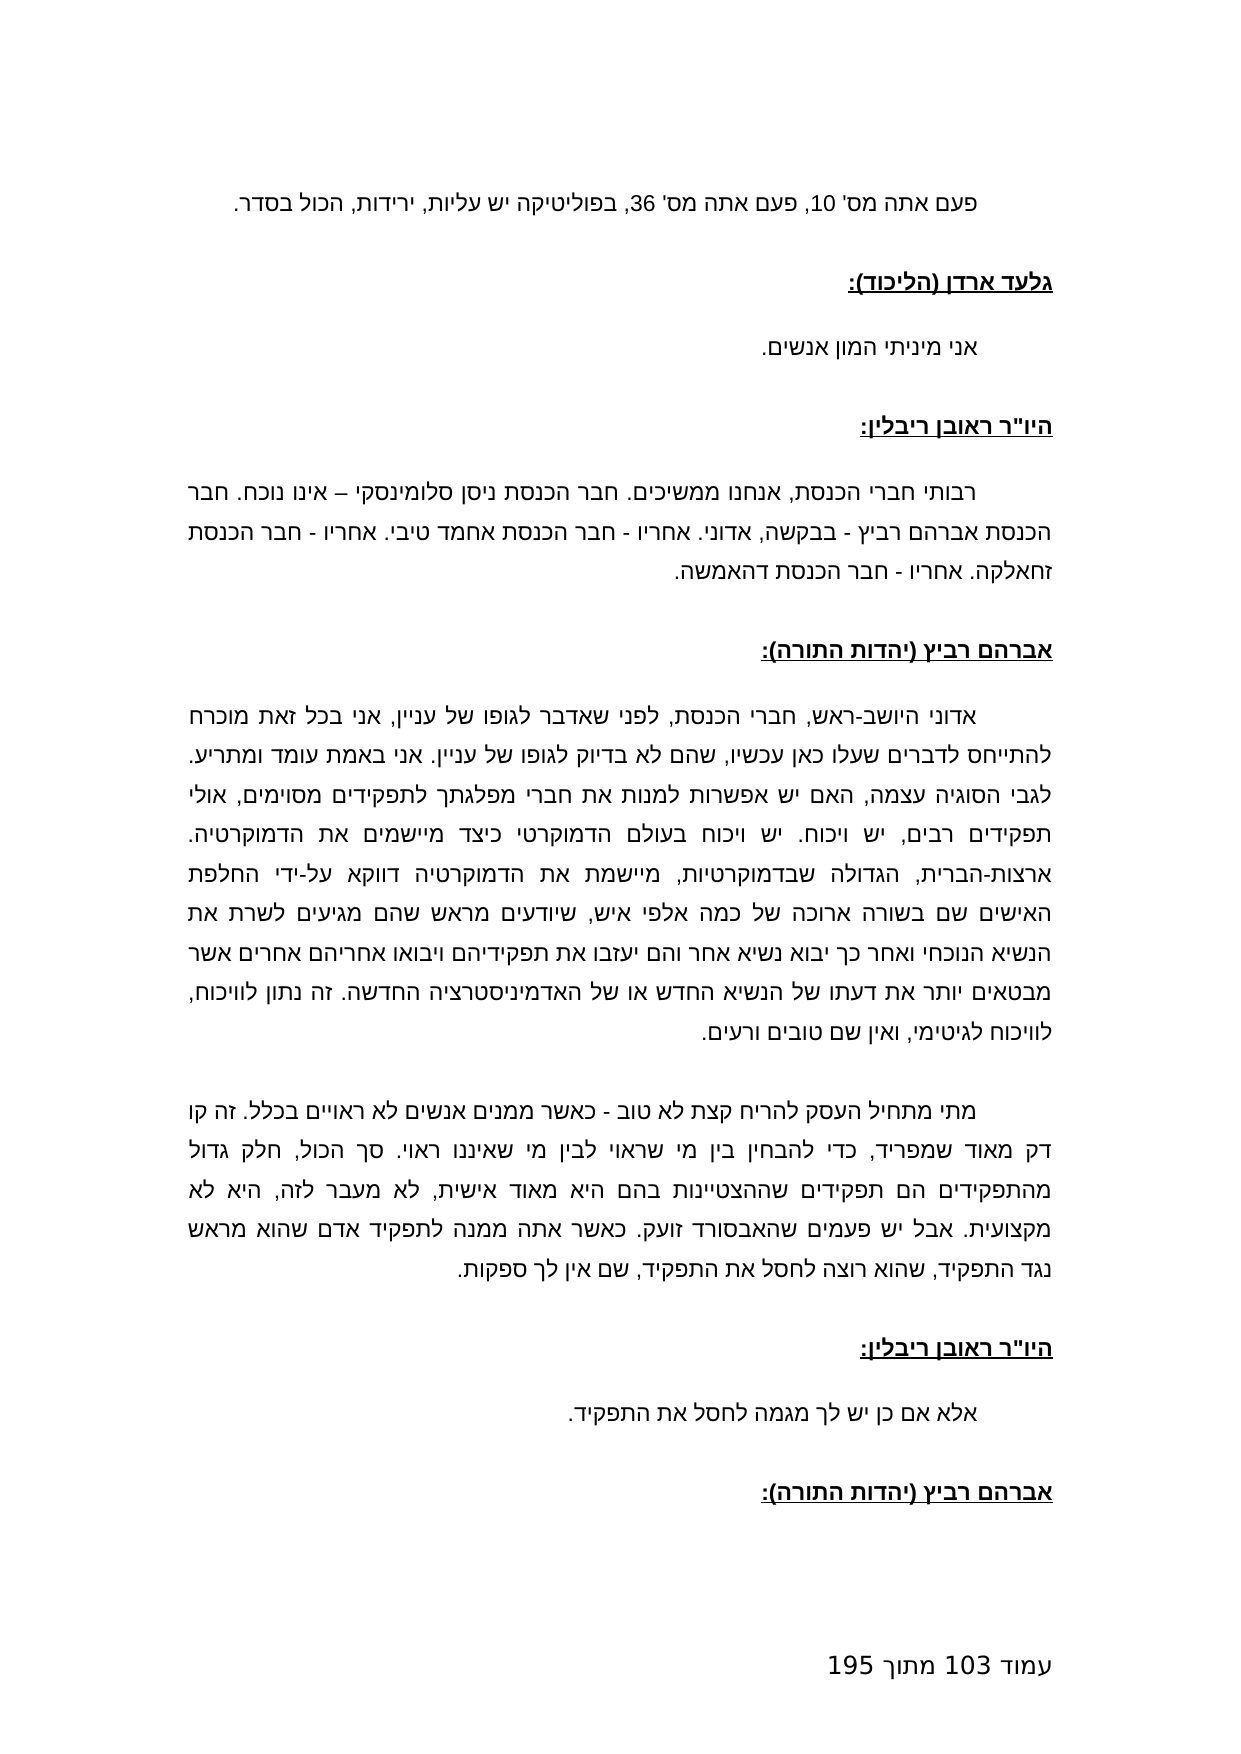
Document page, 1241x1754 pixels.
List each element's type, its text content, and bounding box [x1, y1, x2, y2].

text גלעד ארדן (הליכוד): [187, 268, 1053, 295]
text רבותי חברי הכנסת, אנחנו ממשיכים. חבר הכנסת ניסן סלומינסקי – אינו נוכח. חבר הכנסת אברהם רביץ - בבקשה, אדוני. אחריו - חבר הכנסת אחמד טיבי. אחריו - חבר הכנסת זחאלקה. אחריו - חבר הכנסת דהאמשה. [187, 479, 1053, 584]
text אברהם רביץ (יהדות התורה): [187, 1479, 1053, 1506]
text היו"ר ראובן ריבלין: [187, 1334, 1053, 1361]
text אלא אם כן יש לך מגמה לחסל את התפקיד. [187, 1400, 1053, 1427]
text פעם אתה מס' 10, פעם אתה מס' 36, בפוליטיקה יש עליות, ירידות, הכול בסדר. [187, 189, 1053, 216]
text היו"ר ראובן ריבלין: [187, 413, 1053, 439]
text אדוני היושב-ראש, חברי הכנסת, לפני שאדבר לגופו של עניין, אני בכל זאת מוכרח להתייחס לדברים שעלו כאן עכשיו, שהם לא בדיוק לגופו של עניין. אני באמת עומד ומתריע. לגבי הסוגיה עצמה, האם יש אפשרות למנות את חברי מפלגתך לתפקידים מסוימים, אולי תפקידים רבים, יש ויכוח. יש ויכוח בעולם הדמוקרטי כיצד מיישמים את הדמוקרטיה. ארצות-הברית, הגדולה שבדמוקרטיות, מיישמת את הדמוקרטיה דווקא על-ידי החלפת האישים שם בשורה ארוכה של כמה אלפי איש, שיודעים מראש שהם מגיעים לשרת את הנשיא הנוכחי ואחר כך יבוא נשיא אחר והם יעזבו את תפקידיהם ויבואו אחריהם אחרים אשר מבטאים יותר את דעתו של הנשיא החדש או של האדמיניסטרציה החדשה. זה נתון לוויכוח, לוויכוח לגיטימי, ואין שם טובים ורעים. [187, 703, 1053, 1045]
text מתי מתחיל העסק להריח קצת לא טוב - כאשר ממנים אנשים לא ראויים בכלל. זה קו דק מאוד שמפריד, כדי להבחין בין מי שראוי לבין מי שאיננו ראוי. סך הכול, חלק גדול מהתפקידים הם תפקידים שההצטיינות בהם היא מאוד אישית, לא מעבר לזה, היא לא מקצועית. אבל יש פעמים שהאבסורד זועק. כאשר אתה ממנה לתפקיד אדם שהוא מראש נגד התפקיד, שהוא רוצה לחסל את התפקיד, שם אין לך ספקות. [187, 1098, 1053, 1282]
text אברהם רביץ (יהדות התורה): [187, 637, 1053, 663]
text אני מיניתי המון אנשים. [187, 334, 1053, 361]
